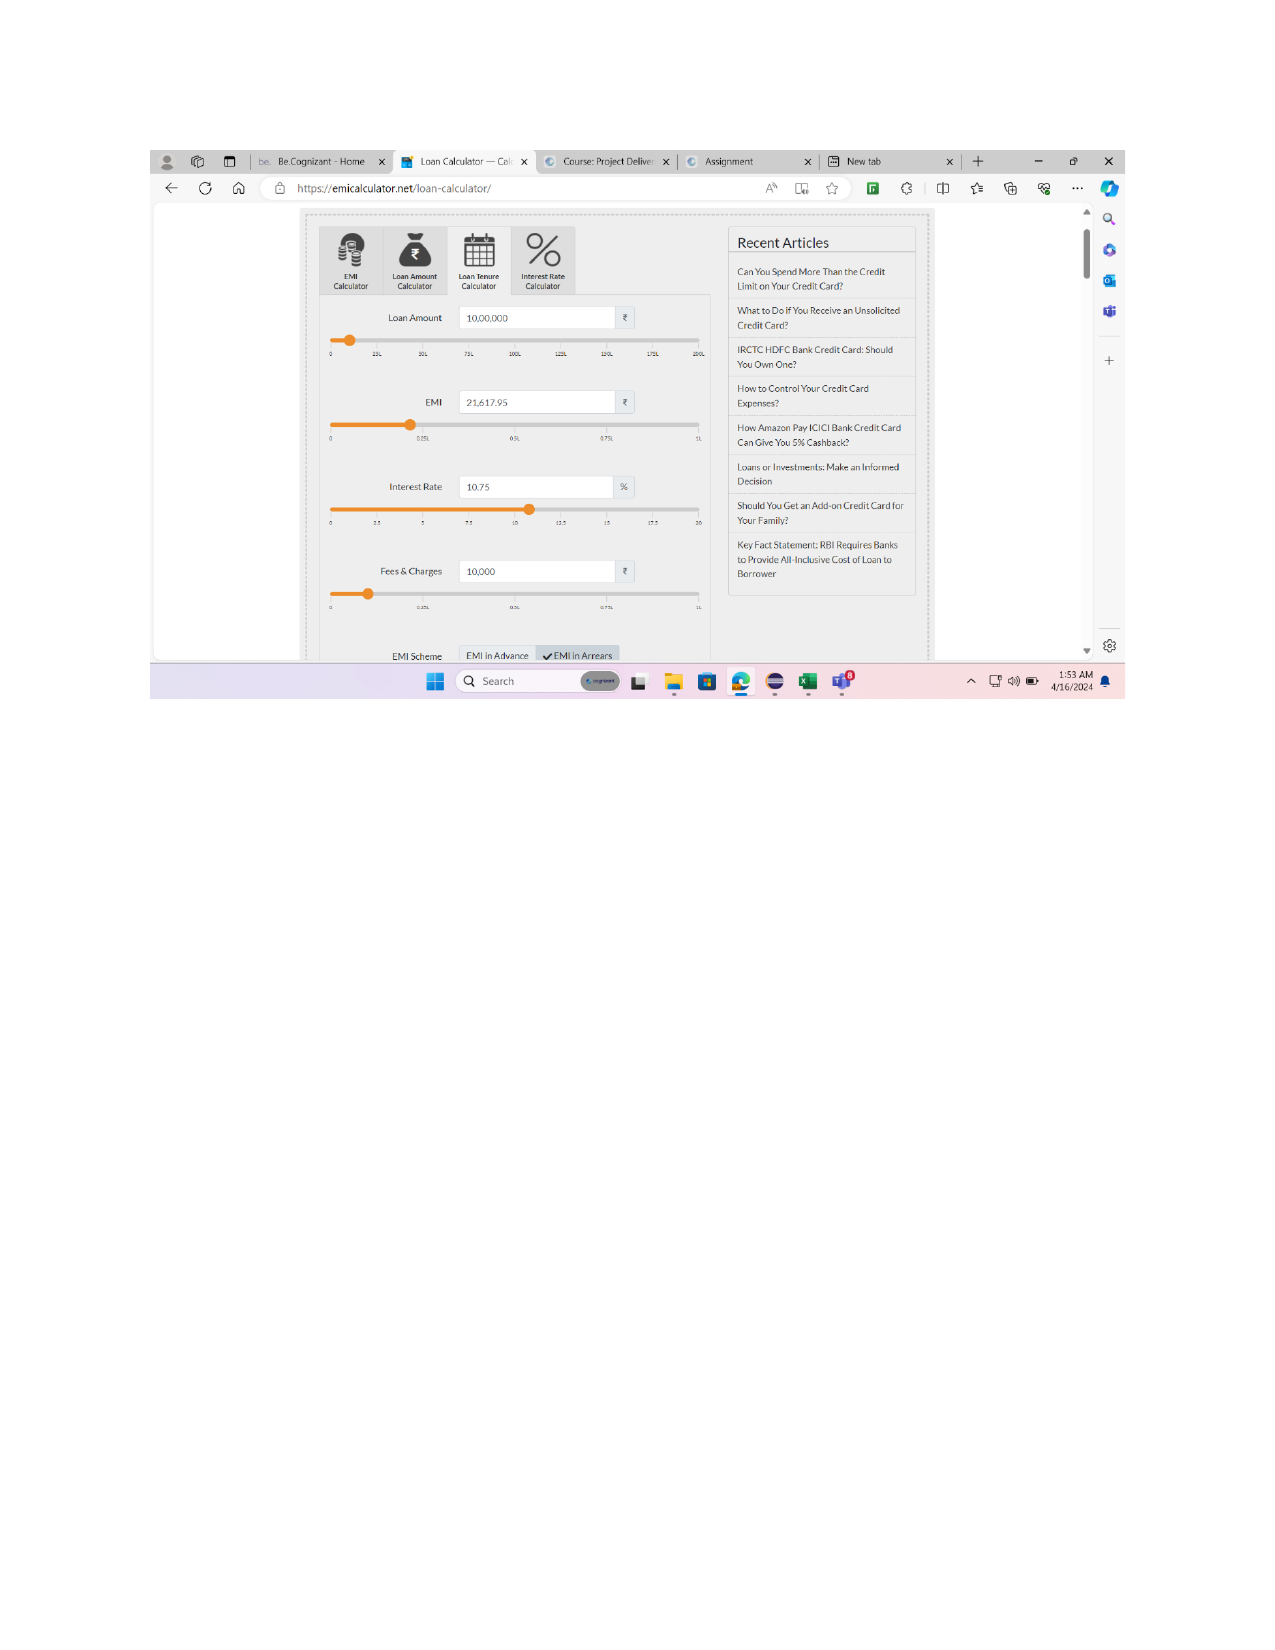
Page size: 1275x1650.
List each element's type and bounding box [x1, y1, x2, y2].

picture [150, 150, 1125, 699]
